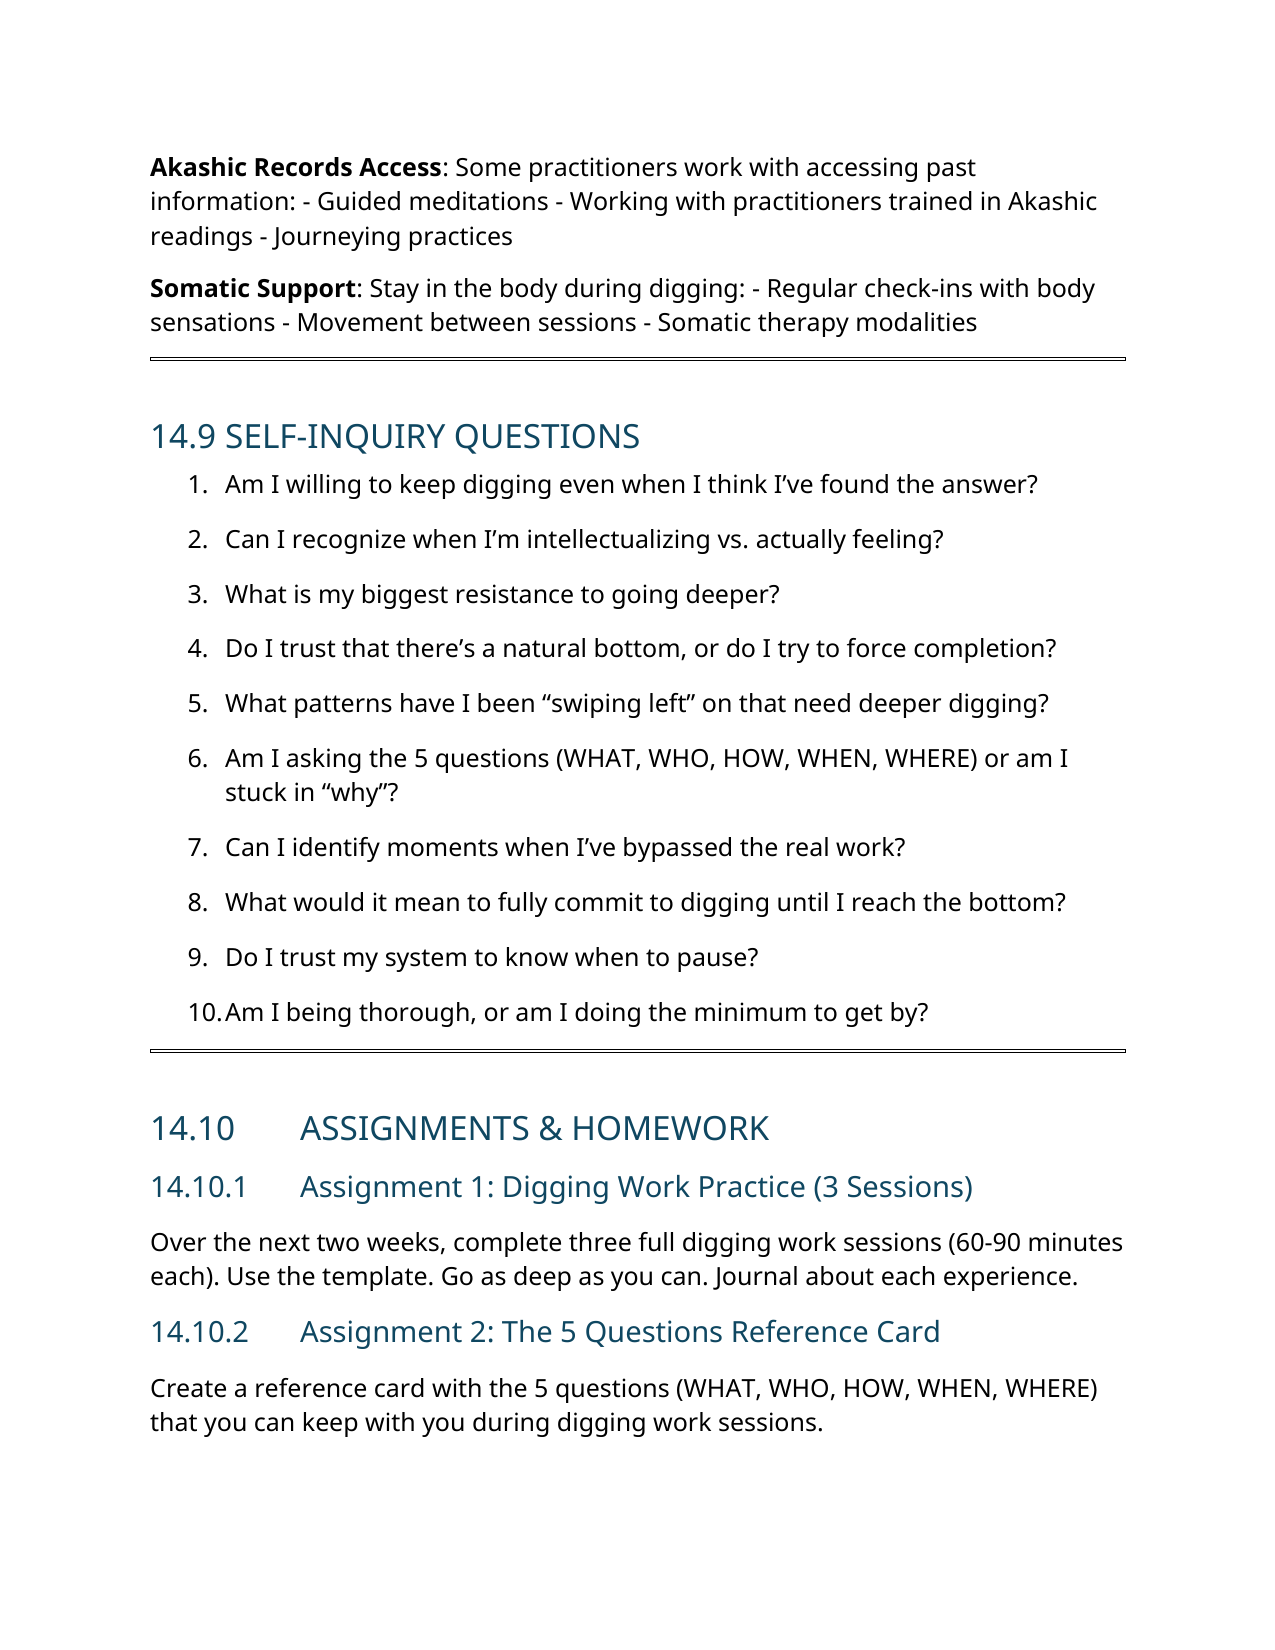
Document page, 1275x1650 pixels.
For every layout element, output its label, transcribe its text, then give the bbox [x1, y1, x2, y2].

list Do I trust my system to know when to pause? [187, 940, 1125, 974]
list What patterns have I been “swiping left” on that need deeper digging? [187, 686, 1125, 720]
text Akashic Records Access: Some practitioners work with accessing past information: - Guided meditations - Working with practitioners trained in Akashic readings - Journeying practices [150, 150, 1125, 252]
subtitle 14.10.2 Assignment 2: The 5 Questions Reference Card [150, 1312, 1125, 1351]
list Am I asking the 5 questions (WHAT, WHO, HOW, WHEN, WHERE) or am I stuck in “why”? [187, 741, 1125, 809]
subtitle 14.9 SELF-INQUIRY QUESTIONS [150, 413, 1125, 458]
list Can I identify moments when I’ve bypassed the real work? [187, 830, 1125, 864]
list Am I willing to keep digging even when I think I’ve found the answer? [187, 466, 1125, 501]
list What is my biggest resistance to going deeper? [187, 576, 1125, 610]
list Do I trust that there’s a natural bottom, or do I try to force completion? [187, 631, 1125, 665]
list What would it mean to fully commit to digging until I reach the bottom? [187, 885, 1125, 919]
text Over the next two weeks, complete three full digging work sessions (60-90 minutes each). Use the template. Go as deep as you can. Journal about each experience. [150, 1225, 1125, 1293]
text Somatic Support: Stay in the body during digging: - Regular check-ins with body sensations - Movement between sessions - Somatic therapy modalities [150, 271, 1125, 339]
list Can I recognize when I’m intellectualizing vs. actually feeling? [187, 521, 1125, 555]
text Create a reference card with the 5 questions (WHAT, WHO, HOW, WHEN, WHERE) that you can keep with you during digging work sessions. [150, 1370, 1125, 1438]
subtitle 14.10 ASSIGNMENTS & HOMEWORK [150, 1104, 1125, 1150]
subtitle 14.10.1 Assignment 1: Digging Work Practice (3 Sessions) [150, 1166, 1125, 1206]
list Am I being thorough, or am I doing the minimum to get by? [187, 994, 1125, 1029]
